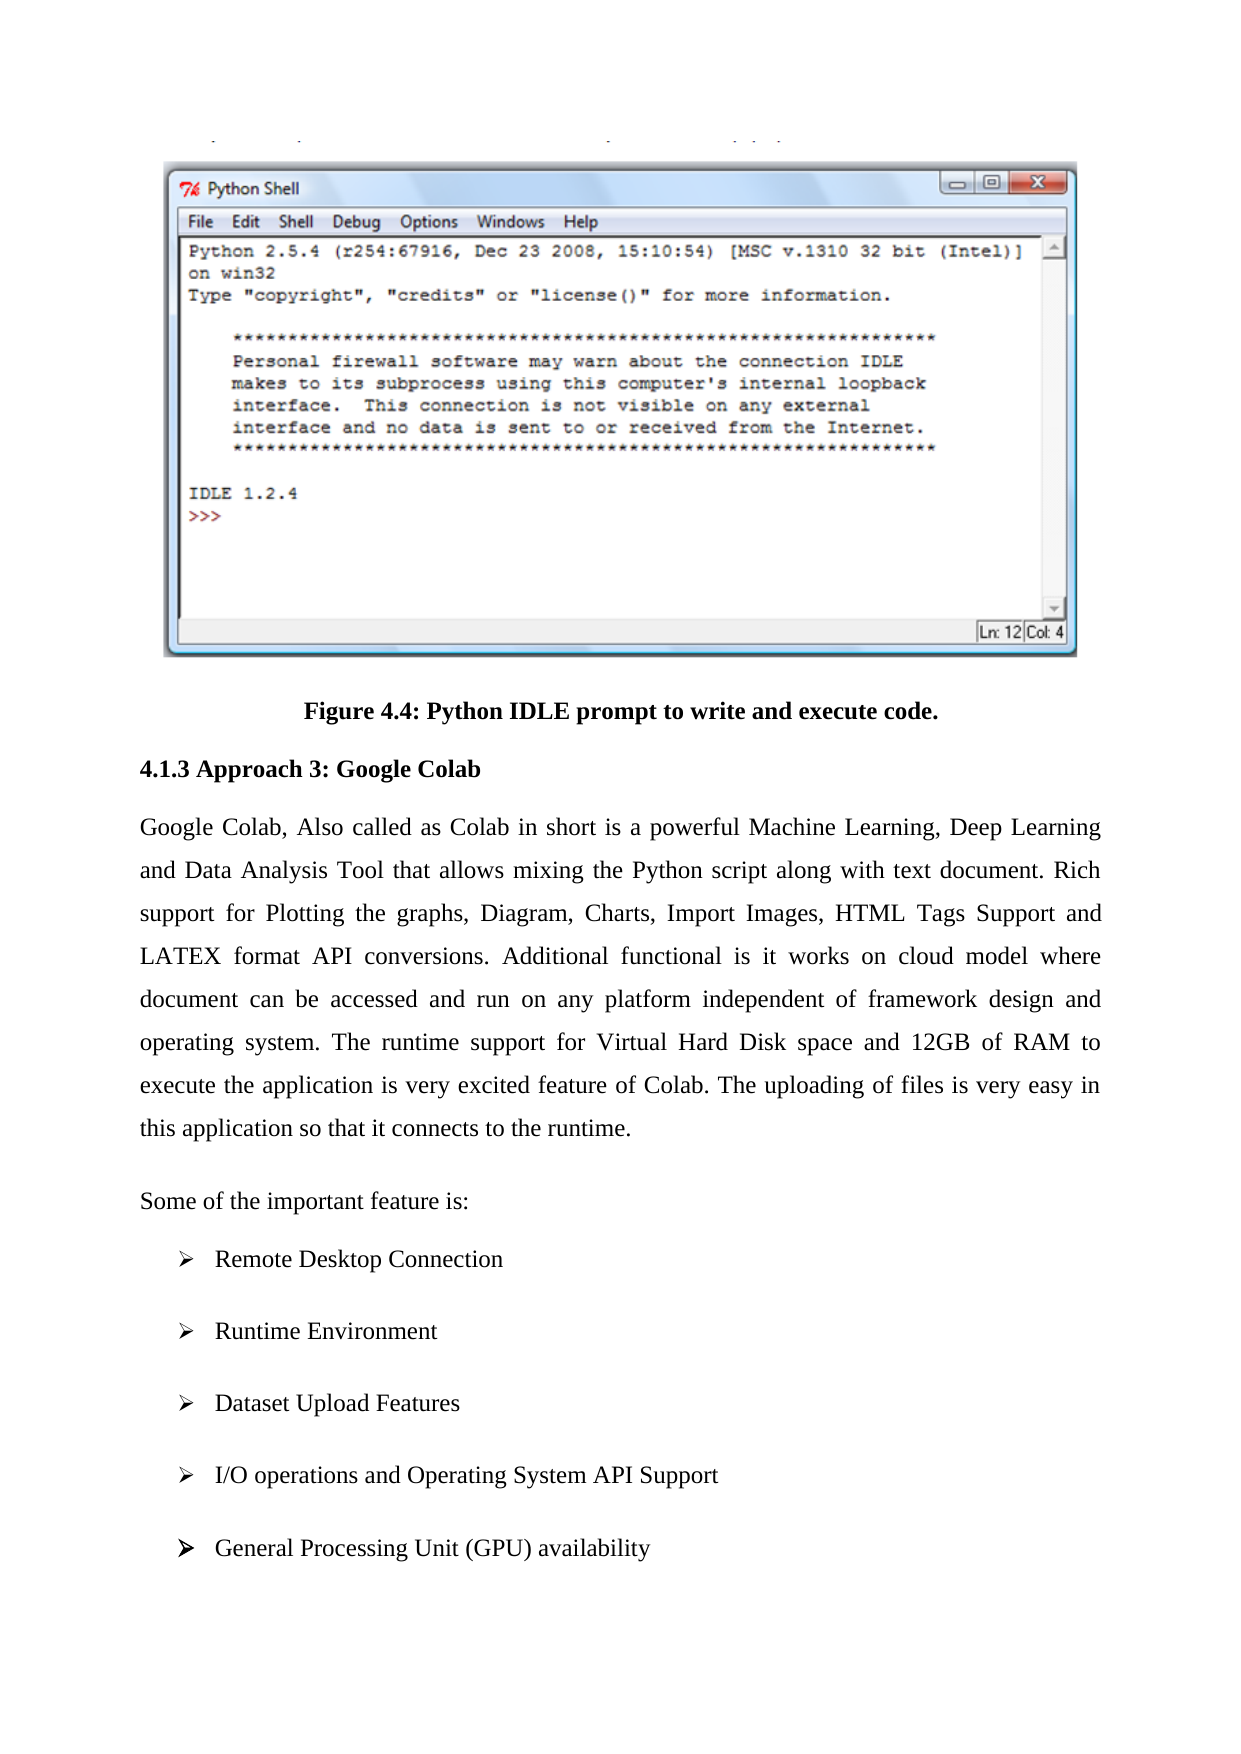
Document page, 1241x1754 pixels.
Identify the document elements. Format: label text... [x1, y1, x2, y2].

list Dataset Upload Features [177, 1388, 1103, 1417]
picture [154, 141, 1095, 667]
list General Processing Unit (GPU) availability [177, 1533, 1103, 1562]
text Some of the important feature is: [139, 1186, 1103, 1214]
text 4.1.3 Approach 3: Google Colab [139, 754, 1103, 782]
list Remote Desktop Connection [177, 1244, 1103, 1272]
text Google Colab, Also called as Colab in short is a powerful Machine Learning, Deep Learning and Data Analysis Tool that allows mixing the Python script along with text document. Rich support for Plotting the graphs, Diagram, Charts, Import Images, HTML Tags Support and LATEX format API conversions. Additional functional is it works on cloud model where document can be accessed and run on any platform independent of framework design and operating system. The runtime support for Virtual Hard Disk space and 12GB of RAM to execute the application is very excited feature of Colab. The uploading of files is very easy in this application so that it connects to the runtime. [139, 812, 1103, 1142]
list I/O operations and Operating System API Support [177, 1461, 1103, 1489]
list Runtime Environment [177, 1316, 1103, 1345]
text Figure 4.4: Python IDLE prompt to write and execute code. [139, 696, 1103, 724]
